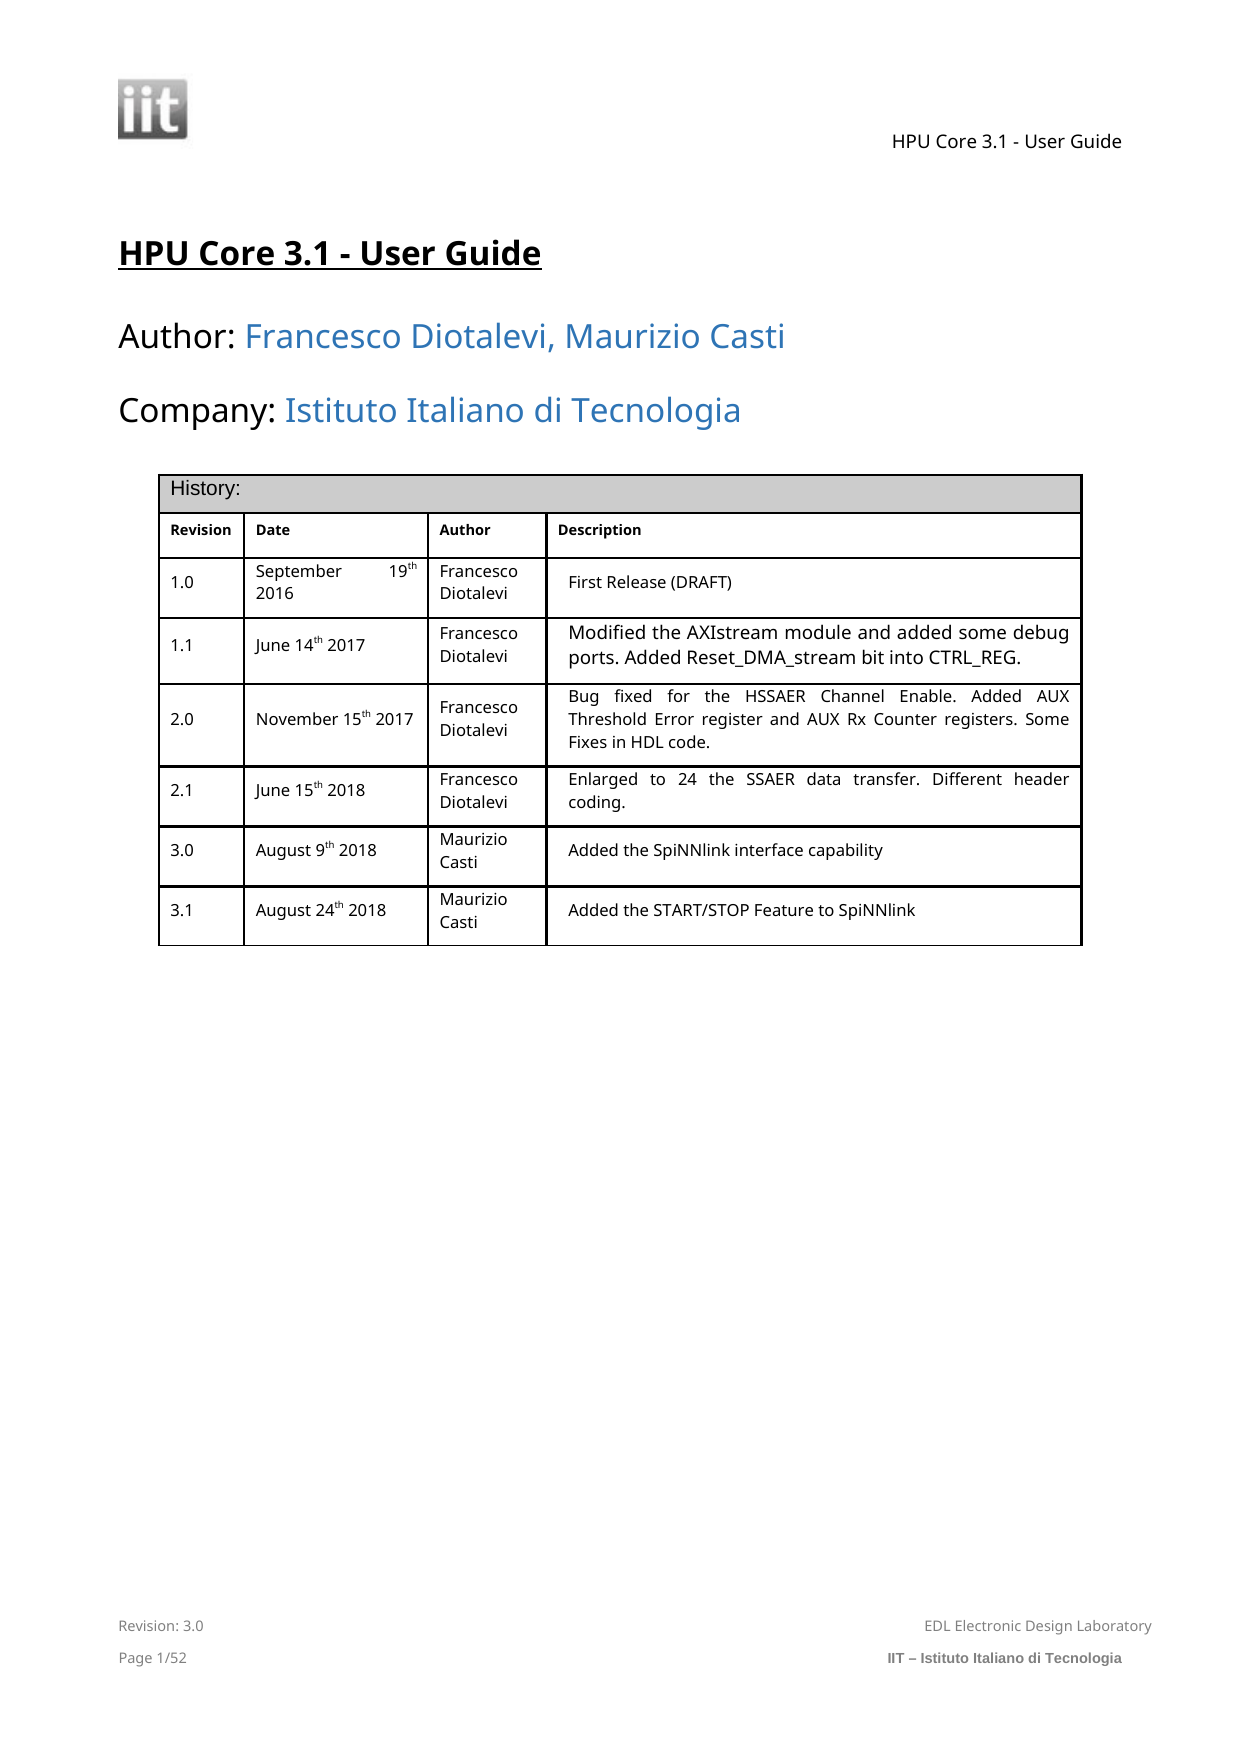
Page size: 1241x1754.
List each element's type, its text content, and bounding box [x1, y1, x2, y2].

table_cell Enlarged to 24 the SSAER data transfer. Different header coding. [548, 768, 1080, 825]
table_cell Maurizio Casti [429, 888, 545, 945]
table_cell First Release (DRAFT) [548, 559, 1080, 617]
table_cell Date [245, 514, 427, 557]
table_cell Added the SpiNNlink interface capability [548, 828, 1080, 885]
table_cell August 9th 2018 [245, 828, 427, 885]
table_cell June 15th 2018 [245, 768, 427, 825]
table_cell Francesco Diotalevi [429, 619, 545, 683]
subtitle Company: [118, 387, 1122, 432]
table_cell Bug fixed for the HSSAER Channel Enable. Added AUX Threshold Error register and AUX Rx Counter registers. Some Fixes in HDL code. [548, 685, 1080, 765]
table_cell 1.1 [160, 619, 243, 683]
picture [118, 73, 194, 149]
table_cell 2.1 [160, 768, 243, 825]
table_cell Revision [160, 514, 243, 557]
subtitle Author: [118, 313, 1122, 358]
table_cell 3.1 [160, 888, 243, 945]
table_cell 3.0 [160, 828, 243, 885]
table_cell Description [548, 514, 1080, 557]
table_header History: [160, 476, 1080, 512]
table_cell Author [429, 514, 545, 557]
table_cell June 14th 2017 [245, 619, 427, 683]
table_cell Modified the AXIstream module and added some debug ports. Added Reset_DMA_stream bit into CTRL_REG. [548, 619, 1080, 683]
table_cell Francesco Diotalevi [429, 768, 545, 825]
table_cell 1.0 [160, 559, 243, 617]
table_cell 2.0 [160, 685, 243, 765]
table_cell November 15th 2017 [245, 685, 427, 765]
table_cell [429, 559, 545, 617]
table_cell Added the START/STOP Feature to SpiNNlink [548, 888, 1080, 945]
table_cell August 24th 2018 [245, 888, 427, 945]
table_cell Francesco Diotalevi [429, 685, 545, 765]
table_cell Maurizio Casti [429, 828, 545, 885]
table_cell September 19th 2016 [245, 559, 427, 617]
